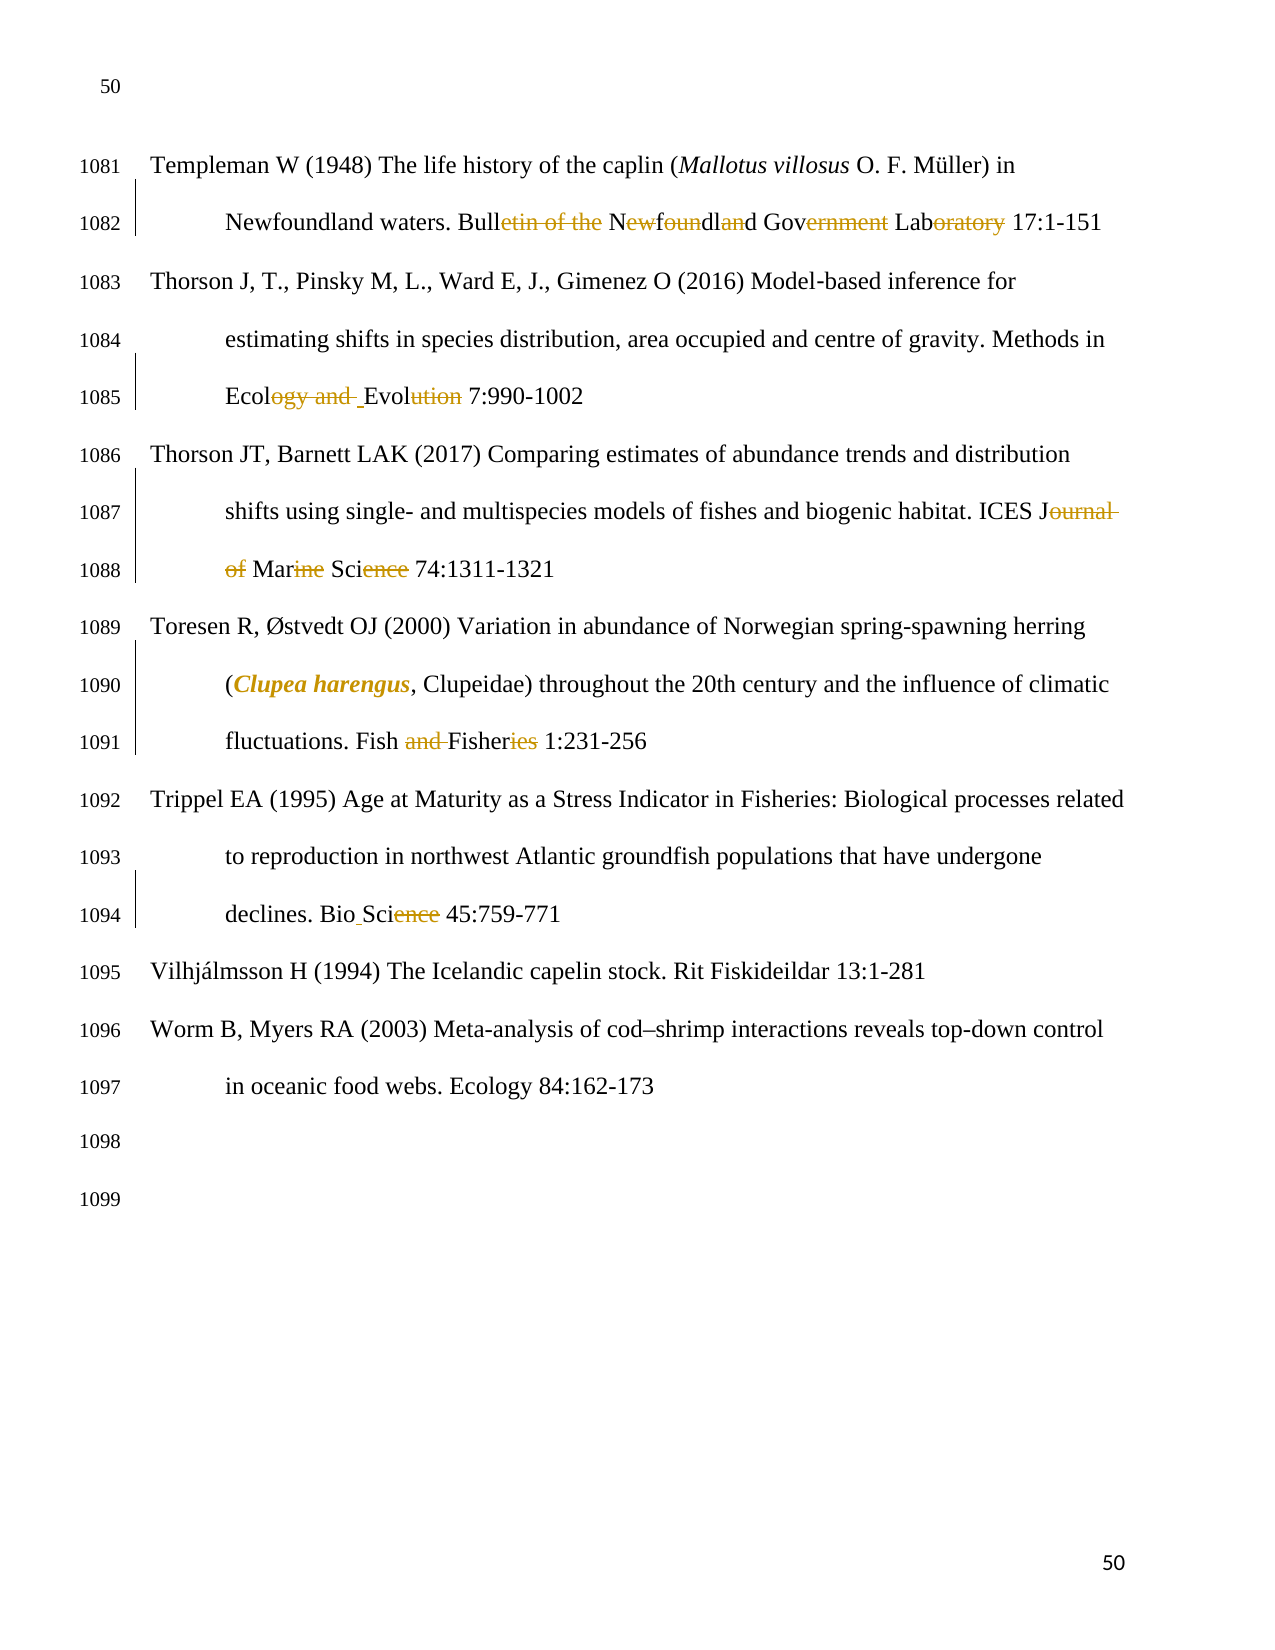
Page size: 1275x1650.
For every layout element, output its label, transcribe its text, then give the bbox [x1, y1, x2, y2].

text Vilhjálmsson H (1994) The Icelandic capelin stock. Rit Fiskideildar 13:1-281 [150, 956, 1125, 985]
text Worm B, Myers RA (2003) Meta-analysis of cod–shrimp interactions reveals top-down control in oceanic food webs. Ecology 84:162-173 [150, 1014, 1125, 1100]
text Templeman W (1948) The life history of the caplin (Mallotus villosus O. F. Müller) in Newfoundland waters. Bull Nfdld Gov Lab 17:1-151 [150, 150, 1125, 236]
text Thorson JT, Barnett LAK (2017) Comparing estimates of abundance trends and distribution shifts using single- and multispecies models of fishes and biogenic habitat. ICES J Mar Sci 74:1311-1321 [150, 439, 1125, 583]
text Toresen R, Østvedt OJ (2000) Variation in abundance of Norwegian spring-spawning herring (Clupea harengus, Clupeidae) throughout the 20th century and the influence of climatic fluctuations. Fish Fisher 1:231-256 [150, 611, 1125, 755]
text Trippel EA (1995) Age at Maturity as a Stress Indicator in Fisheries: Biological processes related to reproduction in northwest Atlantic groundfish populations that have undergone declines. BioSci 45:759-771 [150, 784, 1125, 928]
text Thorson J, T., Pinsky M, L., Ward E, J., Gimenez O (2016) Model‐based inference for estimating shifts in species distribution, area occupied and centre of gravity. Methods in EcolEvol 7:990-1002 [150, 265, 1125, 410]
